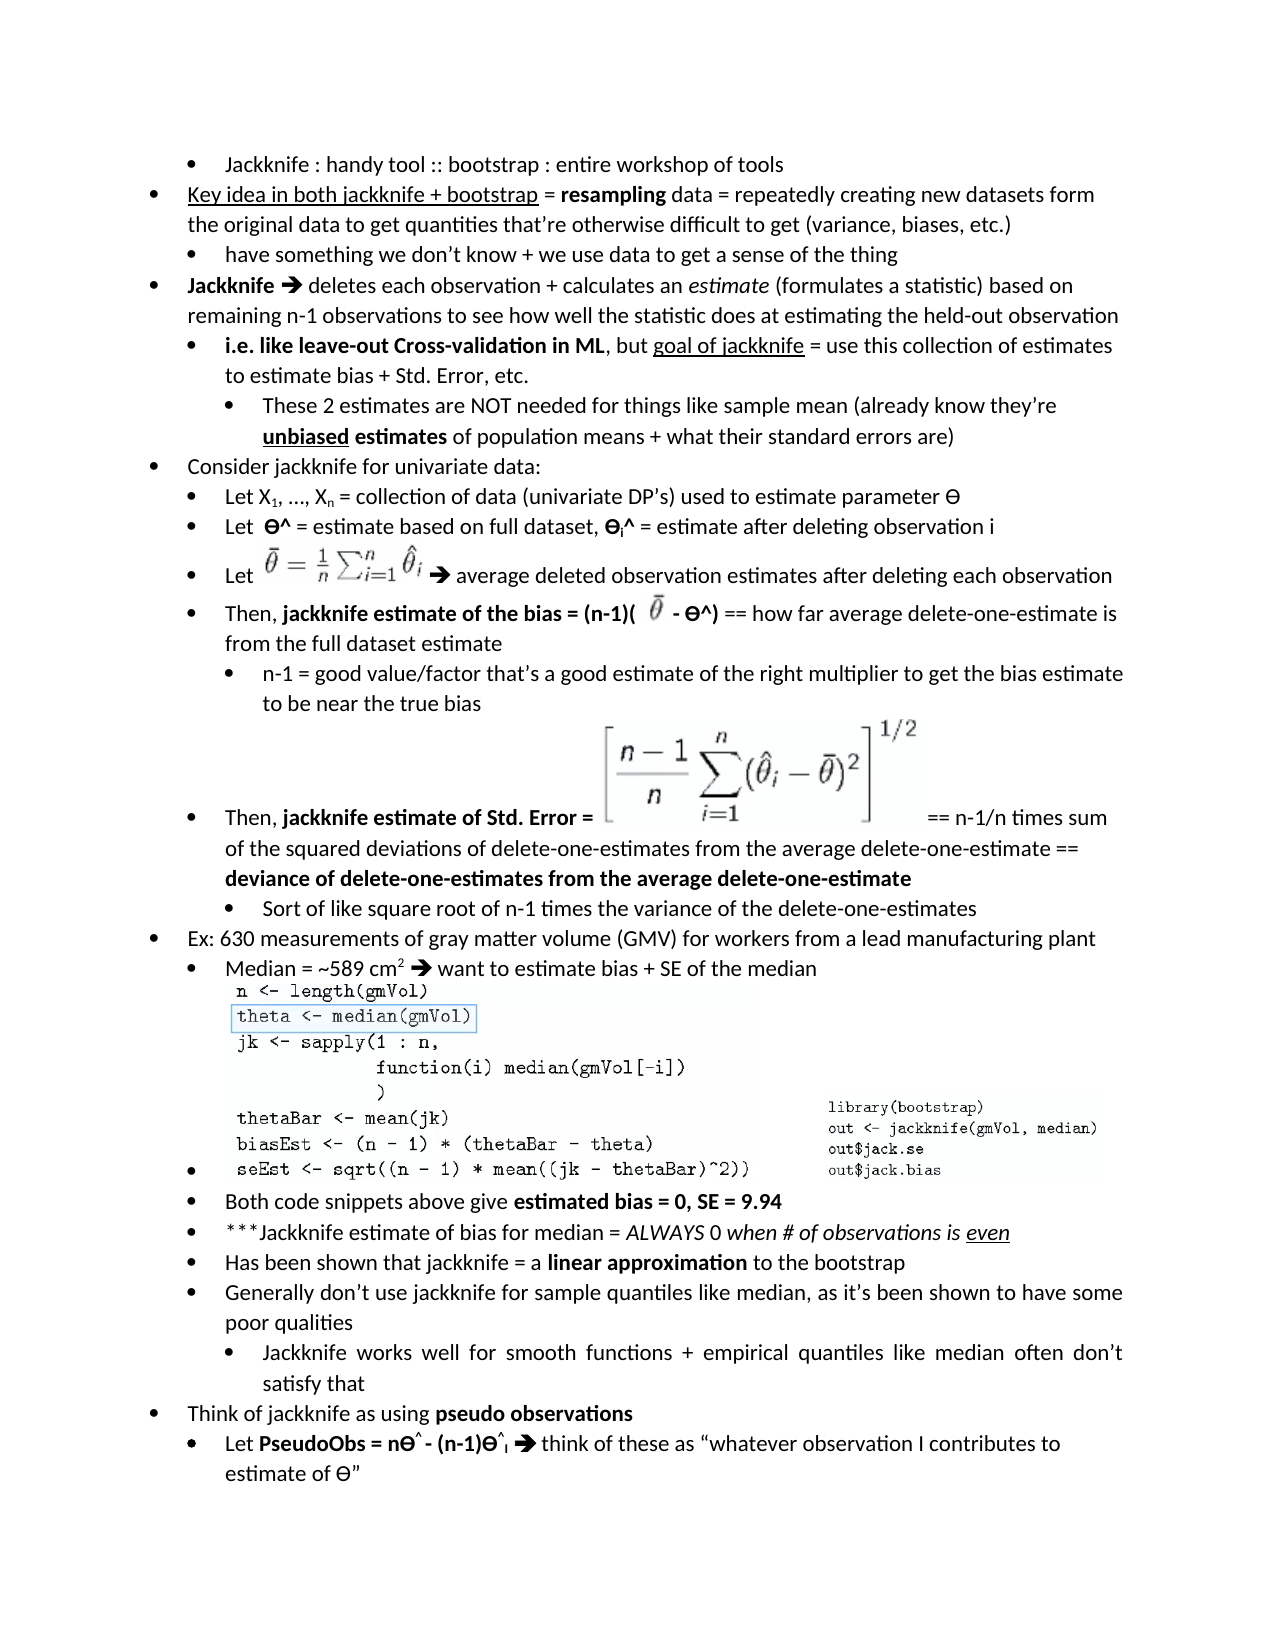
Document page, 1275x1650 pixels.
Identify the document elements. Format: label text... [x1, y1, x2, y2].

list Let PseudoObs = nϴ^ - (n-1)ϴ^I think of these as “whatever observation I contributes to estimate of ϴ” [187, 1429, 1125, 1487]
list Then, jackknife estimate of Std. Error = == n-1/n times sum of the squared deviations of delete-one-estimates from the average delete-one-estimate == deviance of delete-one-estimates from the average delete-one-estimate [187, 719, 1125, 892]
list Sort of like square root of n-1 times the variance of the delete-one-estimates [225, 894, 1125, 922]
list Let ϴ^ = estimate based on full dataset, ϴi^ = estimate after deleting observation i [187, 512, 1125, 541]
picture [641, 591, 673, 621]
list Jackknife works well for smooth functions + empirical quantiles like median often don’t satisfy that [225, 1338, 1125, 1397]
list i.e. like leave-out Cross-validation in ML, but goal of jackknife = use this collection of estimates to estimate bias + Std. Error, etc. [187, 331, 1125, 389]
list Both code snippets above give estimated bias = 0, SE = 9.94 [187, 1187, 1125, 1215]
list Generally don’t use jackknife for sample quantiles like median, as it’s been shown to have some poor qualities [187, 1278, 1125, 1336]
list Consider jackknife for univariate data: [150, 452, 1125, 480]
list n-1 = good value/factor that’s a good estimate of the right multiplier to get the bias estimate to be near the true bias [225, 659, 1125, 717]
list Then, jackknife estimate of the bias = (n-1)( - ϴ^) == how far average delete-one-estimate is from the full dataset estimate [187, 591, 1125, 657]
picture [598, 719, 927, 826]
list Ex: 630 measurements of gray matter volume (GMV) for workers from a lead manufacturing plant [150, 924, 1125, 952]
picture [225, 984, 755, 1180]
list Median = ~589 cm2 want to estimate bias + SE of the median [187, 954, 1125, 982]
picture [258, 542, 423, 584]
list Key idea in both jackknife + bootstrap = resampling data = repeatedly creating new datasets form the original data to get quantities that’re otherwise difficult to get (variance, biases, etc.) [150, 180, 1125, 238]
list Let X1, …, Xn = collection of data (univariate DP’s) used to estimate parameter ϴ [187, 482, 1125, 510]
list have something we don’t know + we use data to get a sense of the thing [187, 241, 1125, 269]
picture [825, 1094, 1101, 1180]
list Jackknife : handy tool :: bootstrap : entire workshop of tools [187, 150, 1125, 178]
list Let average deleted observation estimates after deleting each observation [187, 543, 1125, 589]
list Jackknife deletes each observation + calculates an estimate (formulates a statistic) based on remaining n-1 observations to see how well the statistic does at estimating the held-out observation [150, 271, 1125, 329]
list These 2 estimates are NOT needed for things like sample mean (already know they’re unbiased estimates of population means + what their standard errors are) [225, 392, 1125, 450]
list Has been shown that jackknife = a linear approximation to the bootstrap [187, 1248, 1125, 1276]
list Think of jackknife as using pseudo observations [150, 1399, 1125, 1427]
list ***Jackknife estimate of bias for median = ALWAYS 0 when # of observations is even [187, 1218, 1125, 1246]
